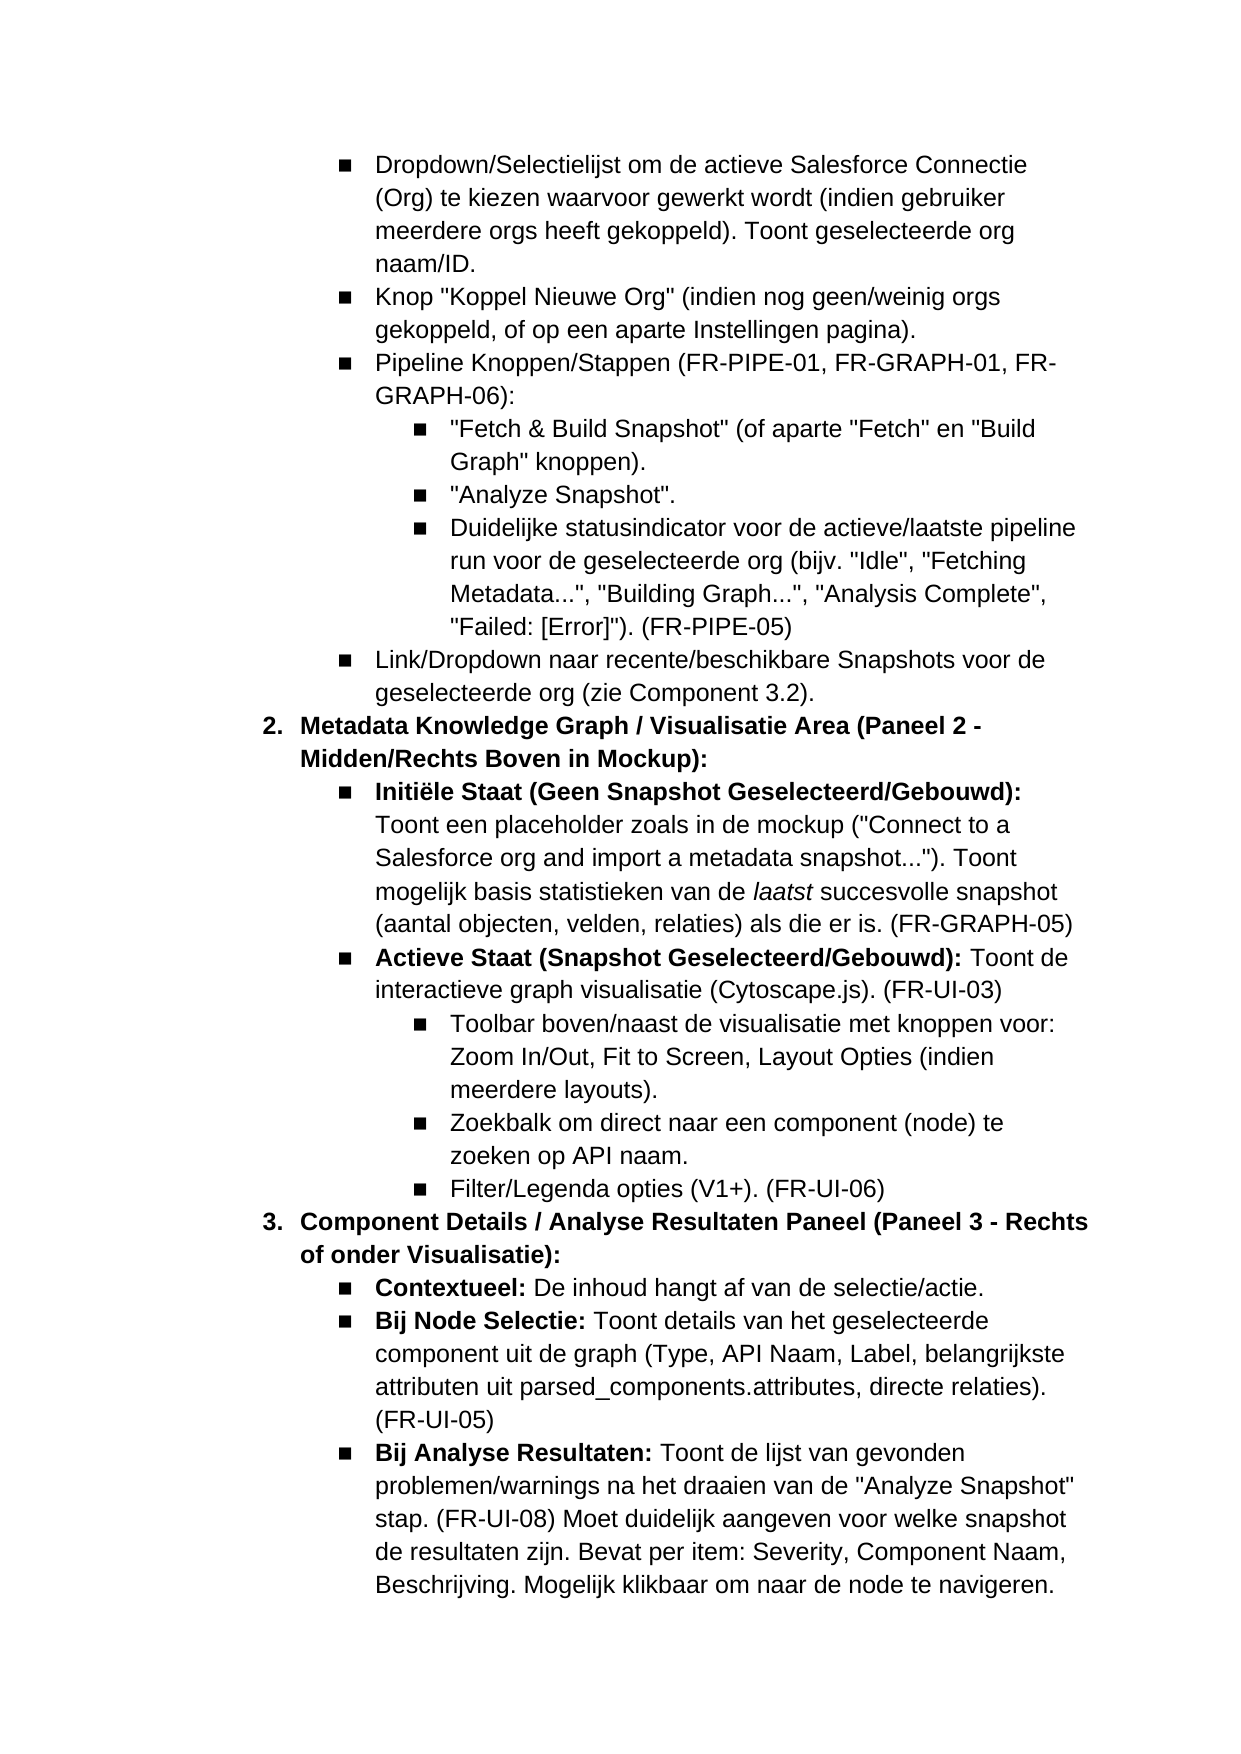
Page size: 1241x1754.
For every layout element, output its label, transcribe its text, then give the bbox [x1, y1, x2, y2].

list Initiële Staat (Geen Snapshot Geselecteerd/Gebouwd): Toont een placeholder zoals in de mockup ("Connect to a Salesforce org and import a metadata snapshot..."). Toont mogelijk basis statistieken van de laatst succesvolle snapshot (aantal objecten, velden, relaties) als die er is. (FR-GRAPH-05) [337, 777, 1090, 938]
list Contextueel: De inhoud hangt af van de selectie/actie. [337, 1273, 1090, 1301]
list Link/Dropdown naar recente/beschikbare Snapshots voor de geselecteerde org (zie Component 3.2). [337, 645, 1090, 707]
list Toolbar boven/naast de visualisatie met knoppen voor: Zoom In/Out, Fit to Screen, Layout Opties (indien meerdere layouts). [412, 1008, 1090, 1103]
list Dropdown/Selectielijst om de actieve Salesforce Connectie (Org) te kiezen waarvoor gewerkt wordt (indien gebruiker meerdere orgs heeft gekoppeld). Toont geselecteerde org naam/ID. [337, 150, 1090, 278]
list Bij Analyse Resultaten: Toont de lijst van gevonden problemen/warnings na het draaien van de "Analyze Snapshot" stap. (FR-UI-08) Moet duidelijk aangeven voor welke snapshot de resultaten zijn. Bevat per item: Severity, Component Naam, Beschrijving. Mogelijk klikbaar om naar de node te navigeren. [337, 1438, 1090, 1599]
list Metadata Knowledge Graph / Visualisatie Area (Paneel 2 - Midden/Rechts Boven in Mockup): [262, 711, 1090, 773]
list Bij Node Selectie: Toont details van het geselecteerde component uit de graph (Type, API Naam, Label, belangrijkste attributen uit parsed_components.attributes, directe relaties). (FR-UI-05) [337, 1306, 1090, 1433]
list Actieve Staat (Snapshot Geselecteerd/Gebouwd): Toont de interactieve graph visualisatie (Cytoscape.js). (FR-UI-03) [337, 942, 1090, 1004]
list Knop "Koppel Nieuwe Org" (indien nog geen/weinig orgs gekoppeld, of op een aparte Instellingen pagina). [337, 282, 1090, 344]
list Zoekbalk om direct naar een component (node) te zoeken op API naam. [412, 1108, 1090, 1169]
list Duidelijke statusindicator voor de actieve/laatste pipeline run voor de geselecteerde org (bijv. "Idle", "Fetching Metadata...", "Building Graph...", "Analysis Complete", "Failed: [Error]"). (FR-PIPE-05) [412, 513, 1090, 641]
list "Analyze Snapshot". [412, 480, 1090, 509]
list Filter/Legenda opties (V1+). (FR-UI-06) [412, 1174, 1090, 1202]
list "Fetch & Build Snapshot" (of aparte "Fetch" en "Build Graph" knoppen). [412, 414, 1090, 476]
list Component Details / Analyse Resultaten Paneel (Paneel 3 - Rechts of onder Visualisatie): [262, 1207, 1090, 1268]
list Pipeline Knoppen/Stappen (FR-PIPE-01, FR-GRAPH-01, FR-GRAPH-06): [337, 348, 1090, 410]
